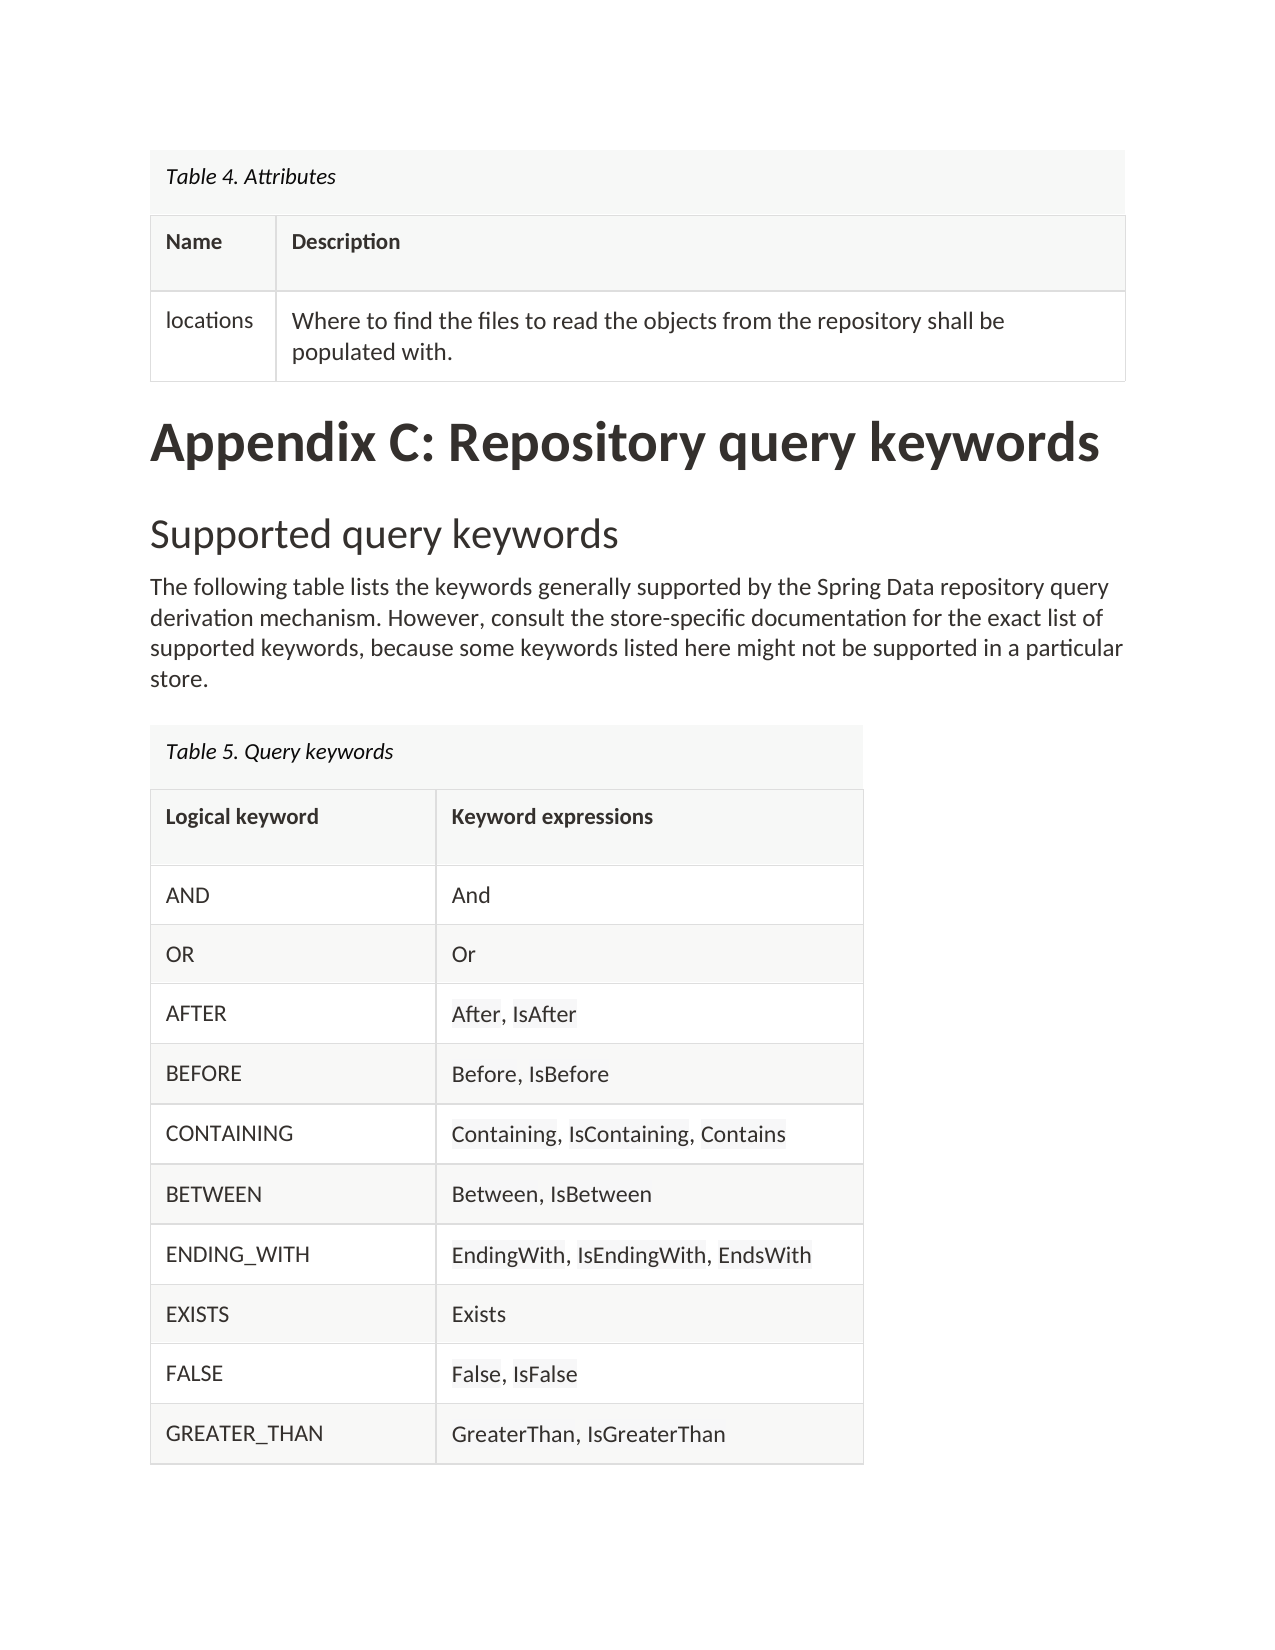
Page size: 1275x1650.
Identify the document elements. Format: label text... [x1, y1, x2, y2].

table_cell locations [151, 292, 275, 381]
table_cell GREATER_THAN [151, 1404, 435, 1463]
table_header Table 4. Attributes [150, 150, 1125, 214]
table_cell Or [437, 925, 863, 982]
table_cell GreaterThan, IsGreaterThan [437, 1404, 863, 1463]
table_cell AFTER [151, 984, 435, 1043]
table_header Table 5. Query keywords [150, 725, 863, 789]
text The following table lists the keywords generally supported by the Spring Data repository query derivation mechanism. However, consult the store-specific documentation for the exact list of supported keywords, because some keywords listed here might not be supported in a particular store. [150, 571, 1125, 693]
table_cell BEFORE [151, 1044, 435, 1103]
table_cell AND [151, 866, 435, 923]
table_cell Where to find the files to read the objects from the repository shall be populated with. [277, 292, 1125, 381]
subtitle Appendix C: Repository query keywords [150, 406, 1125, 476]
table_cell OR [151, 925, 435, 982]
table_cell After, IsAfter [437, 984, 863, 1043]
table_cell Description [277, 216, 1125, 290]
table_cell Logical keyword [151, 790, 435, 864]
table_cell BETWEEN [151, 1165, 435, 1223]
table_cell EndingWith, IsEndingWith, EndsWith [437, 1225, 863, 1283]
table_cell And [437, 866, 863, 923]
table_cell Name [151, 216, 275, 290]
table_cell Before, IsBefore [437, 1044, 863, 1103]
table_cell EXISTS [151, 1285, 435, 1342]
subtitle Supported query keywords [150, 507, 1125, 559]
table_cell Between, IsBetween [437, 1165, 863, 1223]
table_cell FALSE [151, 1344, 435, 1403]
table_cell CONTAINING [151, 1105, 435, 1163]
table_cell False, IsFalse [437, 1344, 863, 1403]
table_cell Containing, IsContaining, Contains [437, 1105, 863, 1163]
table_cell ENDING_WITH [151, 1225, 435, 1283]
table_cell Exists [437, 1285, 863, 1342]
table_cell Keyword expressions [437, 790, 863, 864]
